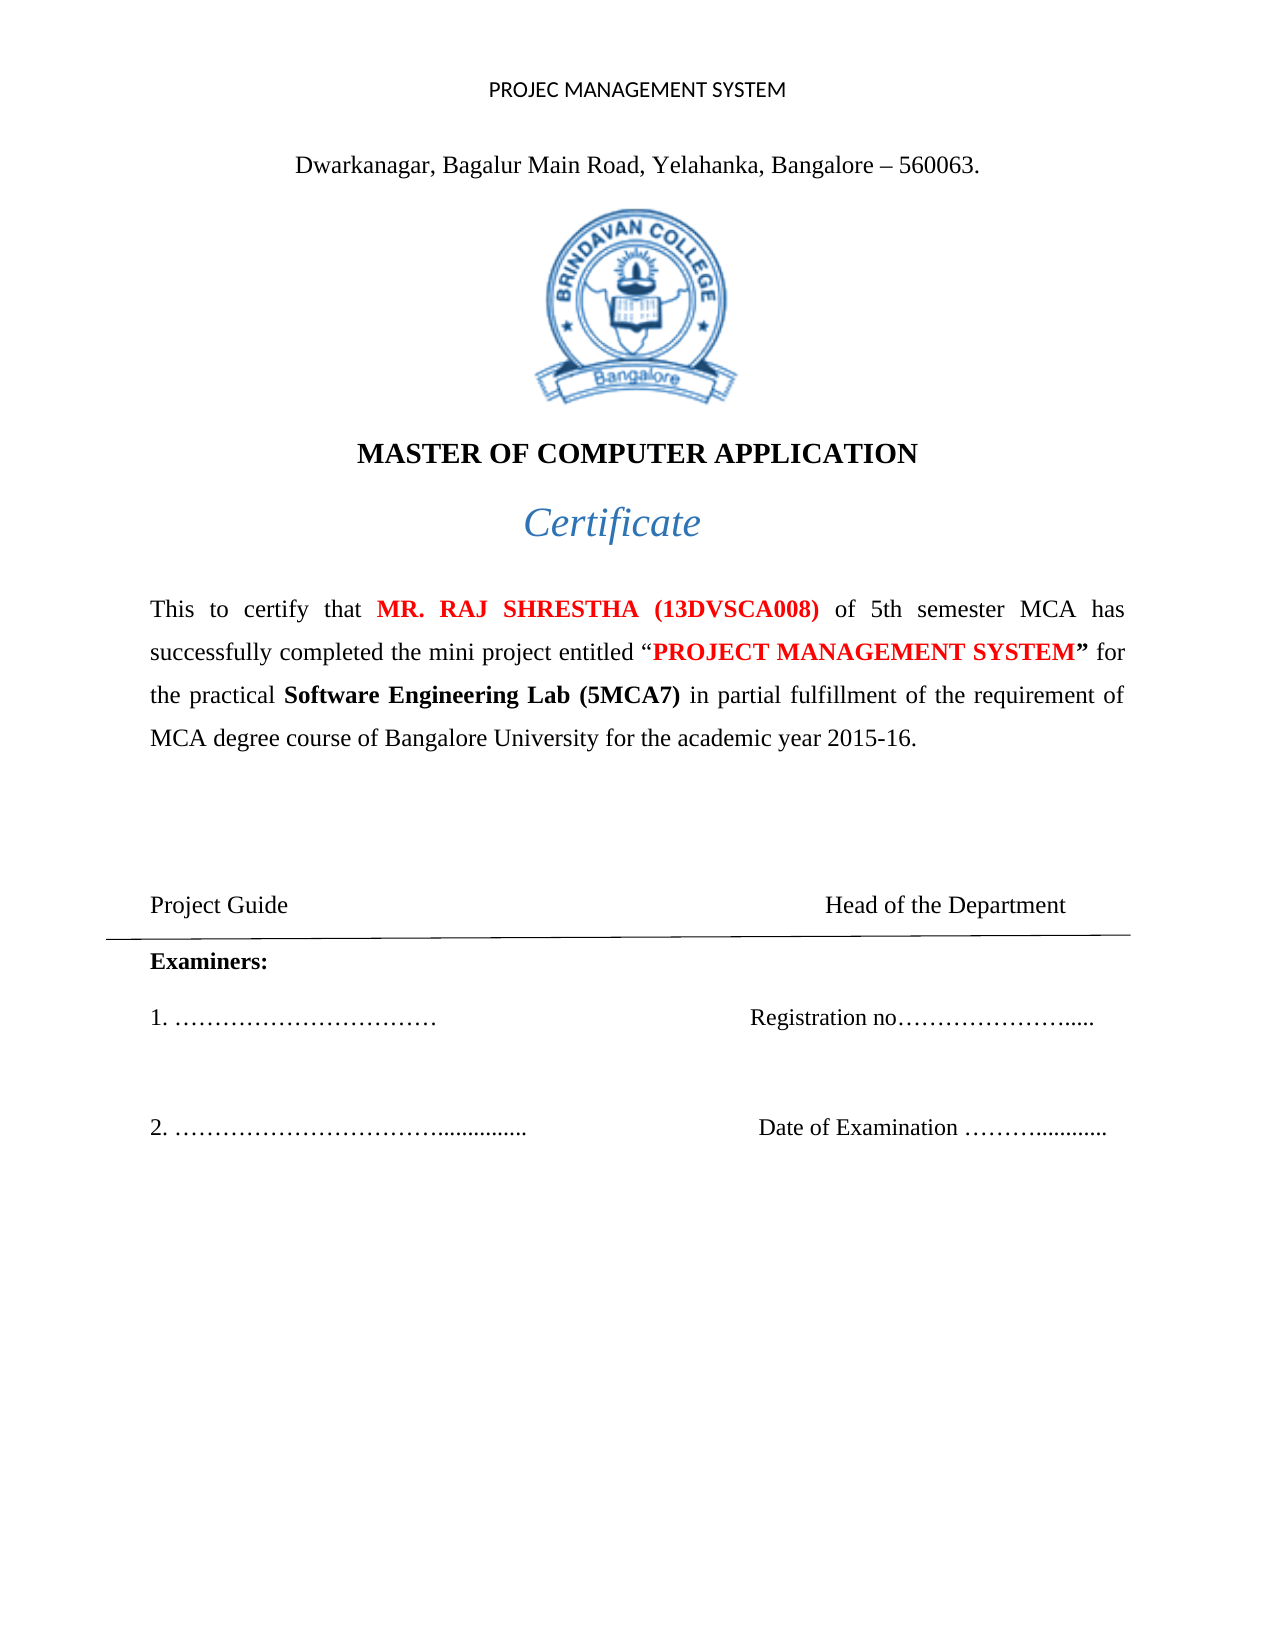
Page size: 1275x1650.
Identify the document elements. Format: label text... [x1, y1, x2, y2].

text This to certify that MR. RAJ SHRESTHA (13DVSCA008) of 5th semester MCA has successfully completed the mini project entitled “PROJECT MANAGEMENT SYSTEM” for the practical Software Engineering Lab (5MCA7) in partial fulfillment of the requirement of MCA degree course of Bangalore University for the academic year 2015-16. [150, 594, 1125, 752]
text 2. ……………………………............... Date of Examination ………............ [150, 1113, 1125, 1141]
text Dwarkanagar, Bagalur Main Road, Yelahanka, Bangalore – 560063. [150, 150, 1125, 179]
picture [534, 205, 741, 410]
text 1. …………………………… Registration no…………………..... [150, 1003, 1125, 1030]
text MASTER OF COMPUTER APPLICATION [150, 437, 1125, 470]
text Certificate [150, 498, 1125, 546]
text Examiners: [150, 947, 1125, 975]
text Project Guide Head of the Department [150, 890, 1125, 919]
